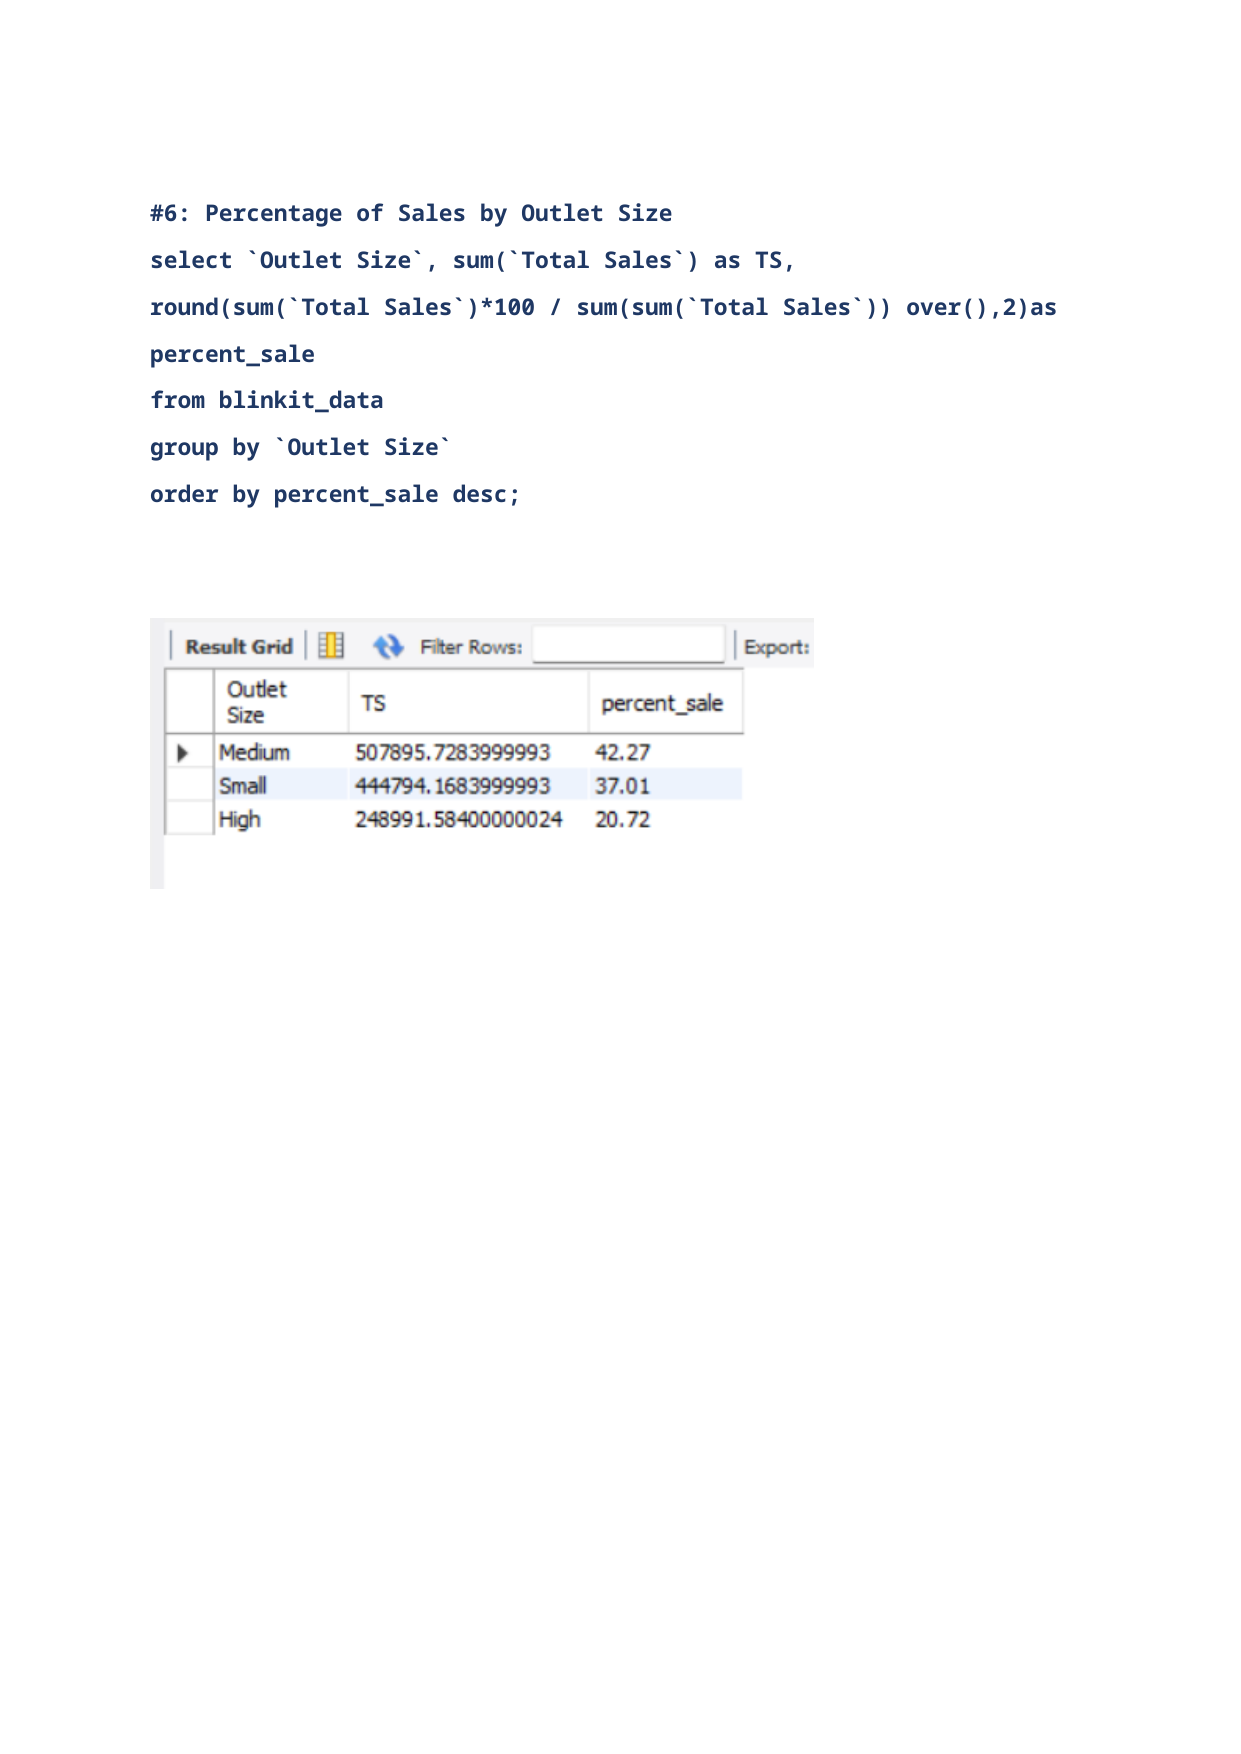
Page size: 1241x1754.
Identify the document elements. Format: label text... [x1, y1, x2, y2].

text #6: Percentage of Sales by Outlet Size [150, 197, 1090, 228]
text select `Outlet Size`, sum(`Total Sales`) as TS, [150, 244, 1090, 275]
text group by `Outlet Size` [150, 431, 1090, 462]
picture [150, 618, 814, 889]
text order by percent_sale desc; [150, 478, 1090, 509]
text from blinkit_data [150, 384, 1090, 416]
text round(sum(`Total Sales`)*100 / sum(sum(`Total Sales`)) over(),2)as percent_sale [150, 291, 1090, 369]
